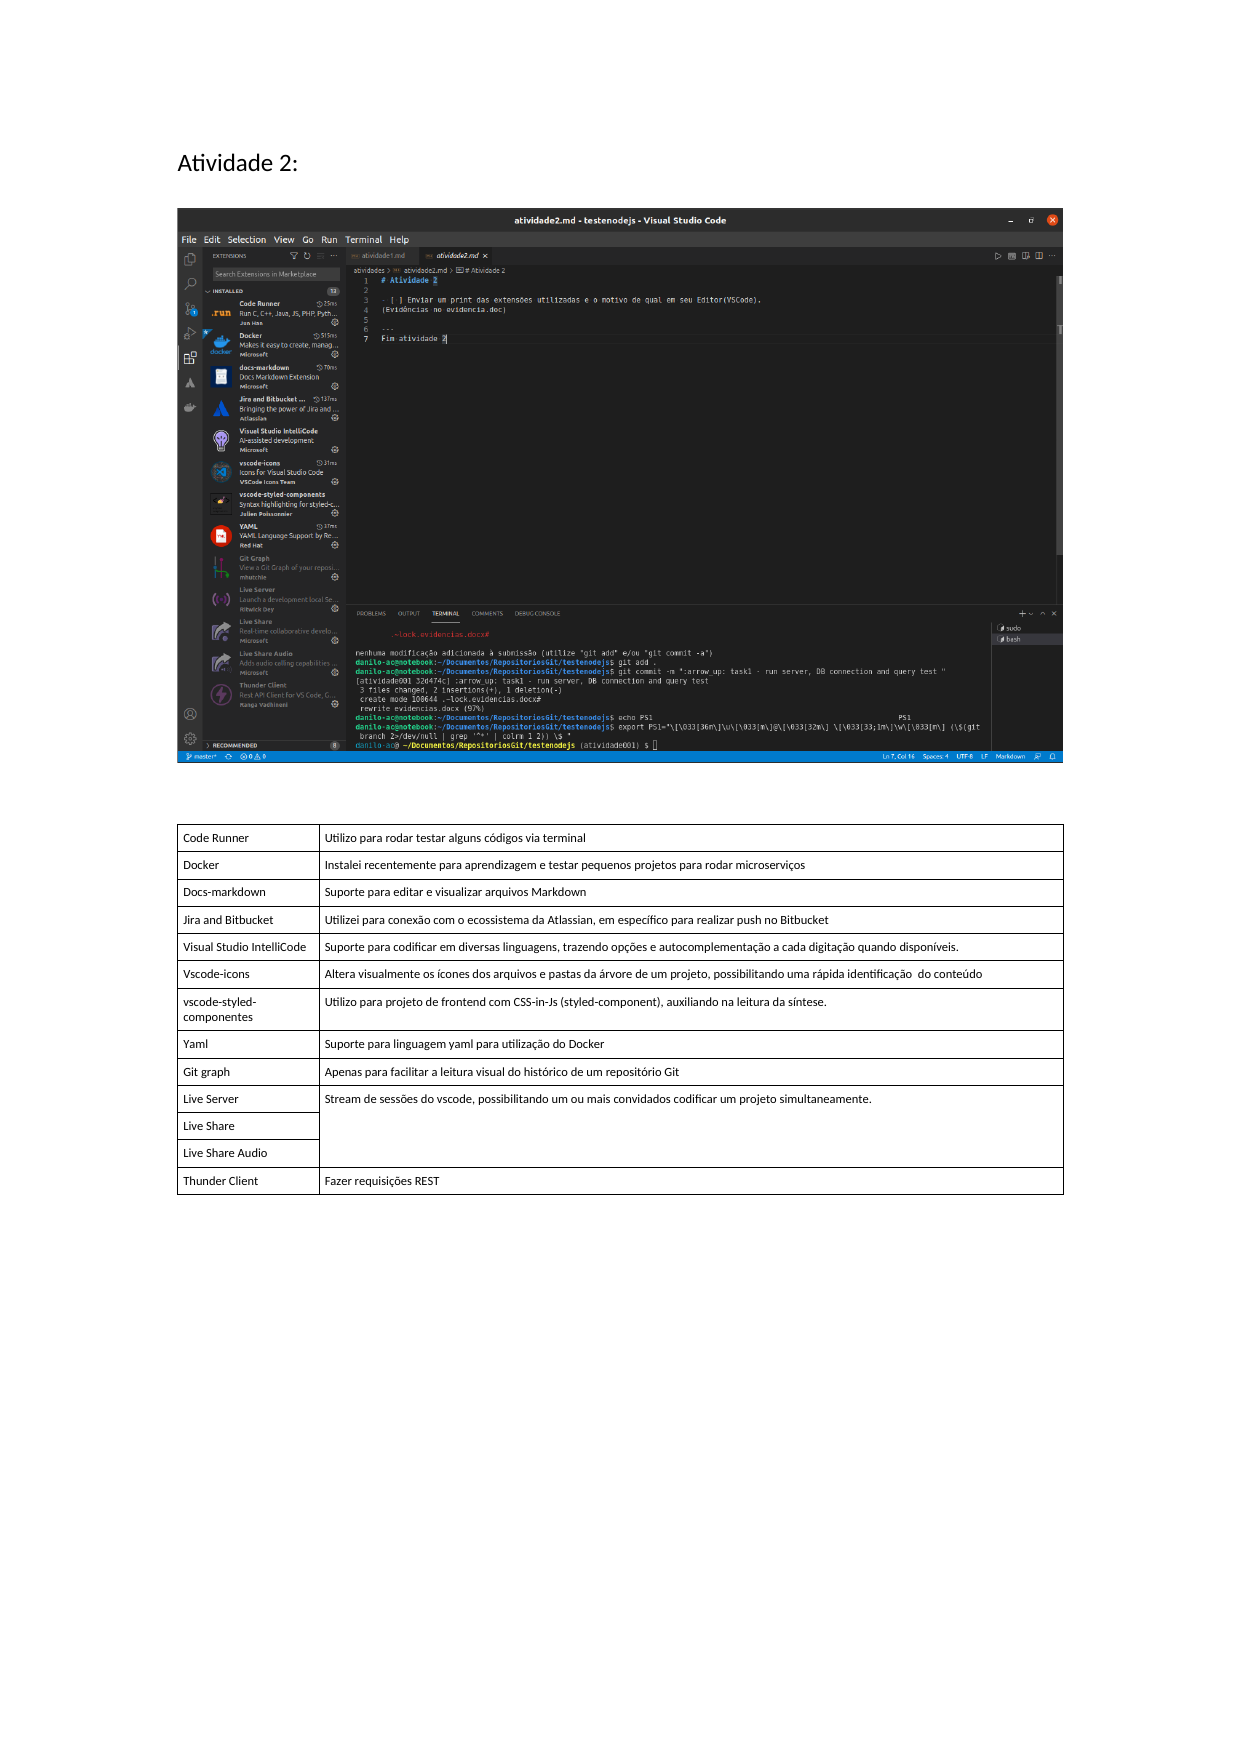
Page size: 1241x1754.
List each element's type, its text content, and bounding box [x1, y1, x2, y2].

table_header Code Runner [178, 825, 319, 851]
picture [177, 208, 1063, 763]
table_cell Live Share Audio [178, 1140, 319, 1167]
table_cell Docs-markdown [178, 880, 319, 906]
table_cell Visual Studio IntelliCode [178, 934, 319, 960]
table_cell Apenas para facilitar a leitura visual do histórico de um repositório Git [320, 1059, 1063, 1085]
table_cell Vscode-icons [178, 961, 319, 988]
table_cell Live Server [178, 1086, 319, 1112]
table_cell Git graph [178, 1059, 319, 1085]
table_cell Jira and Bitbucket [178, 907, 319, 933]
table_cell Docker [178, 852, 319, 878]
table_cell Utilizei para conexão com o ecossistema da Atlassian, em específico para realizar push no Bitbucket [320, 907, 1063, 933]
table_cell Suporte para codificar em diversas linguagens, trazendo opções e autocomplementação a cada digitação quando disponíveis. [320, 934, 1063, 960]
table_cell Instalei recentemente para aprendizagem e testar pequenos projetos para rodar microserviços [320, 852, 1063, 878]
table_cell Suporte para linguagem yaml para utilização do Docker [320, 1031, 1063, 1057]
table_cell vscode-styled-componentes [178, 989, 319, 1030]
table_cell Live Share [178, 1113, 319, 1139]
text Atividade 2: [177, 148, 1063, 178]
table_cell Stream de sessões do vscode, possibilitando um ou mais convidados codificar um projeto simultaneamente. [320, 1086, 1063, 1167]
table_cell Suporte para editar e visualizar arquivos Markdown [320, 880, 1063, 906]
table_header Utilizo para rodar testar alguns códigos via terminal [320, 825, 1063, 851]
table_cell Yaml [178, 1031, 319, 1057]
table_cell Utilizo para projeto de frontend com CSS-in-Js (styled-component), auxiliando na leitura da síntese. [320, 989, 1063, 1030]
table_cell Thunder Client [178, 1168, 319, 1194]
table_cell Altera visualmente os ícones dos arquivos e pastas da árvore de um projeto, possibilitando uma rápida identificação do conteúdo [320, 961, 1063, 988]
table_cell Fazer requisições REST [320, 1168, 1063, 1194]
